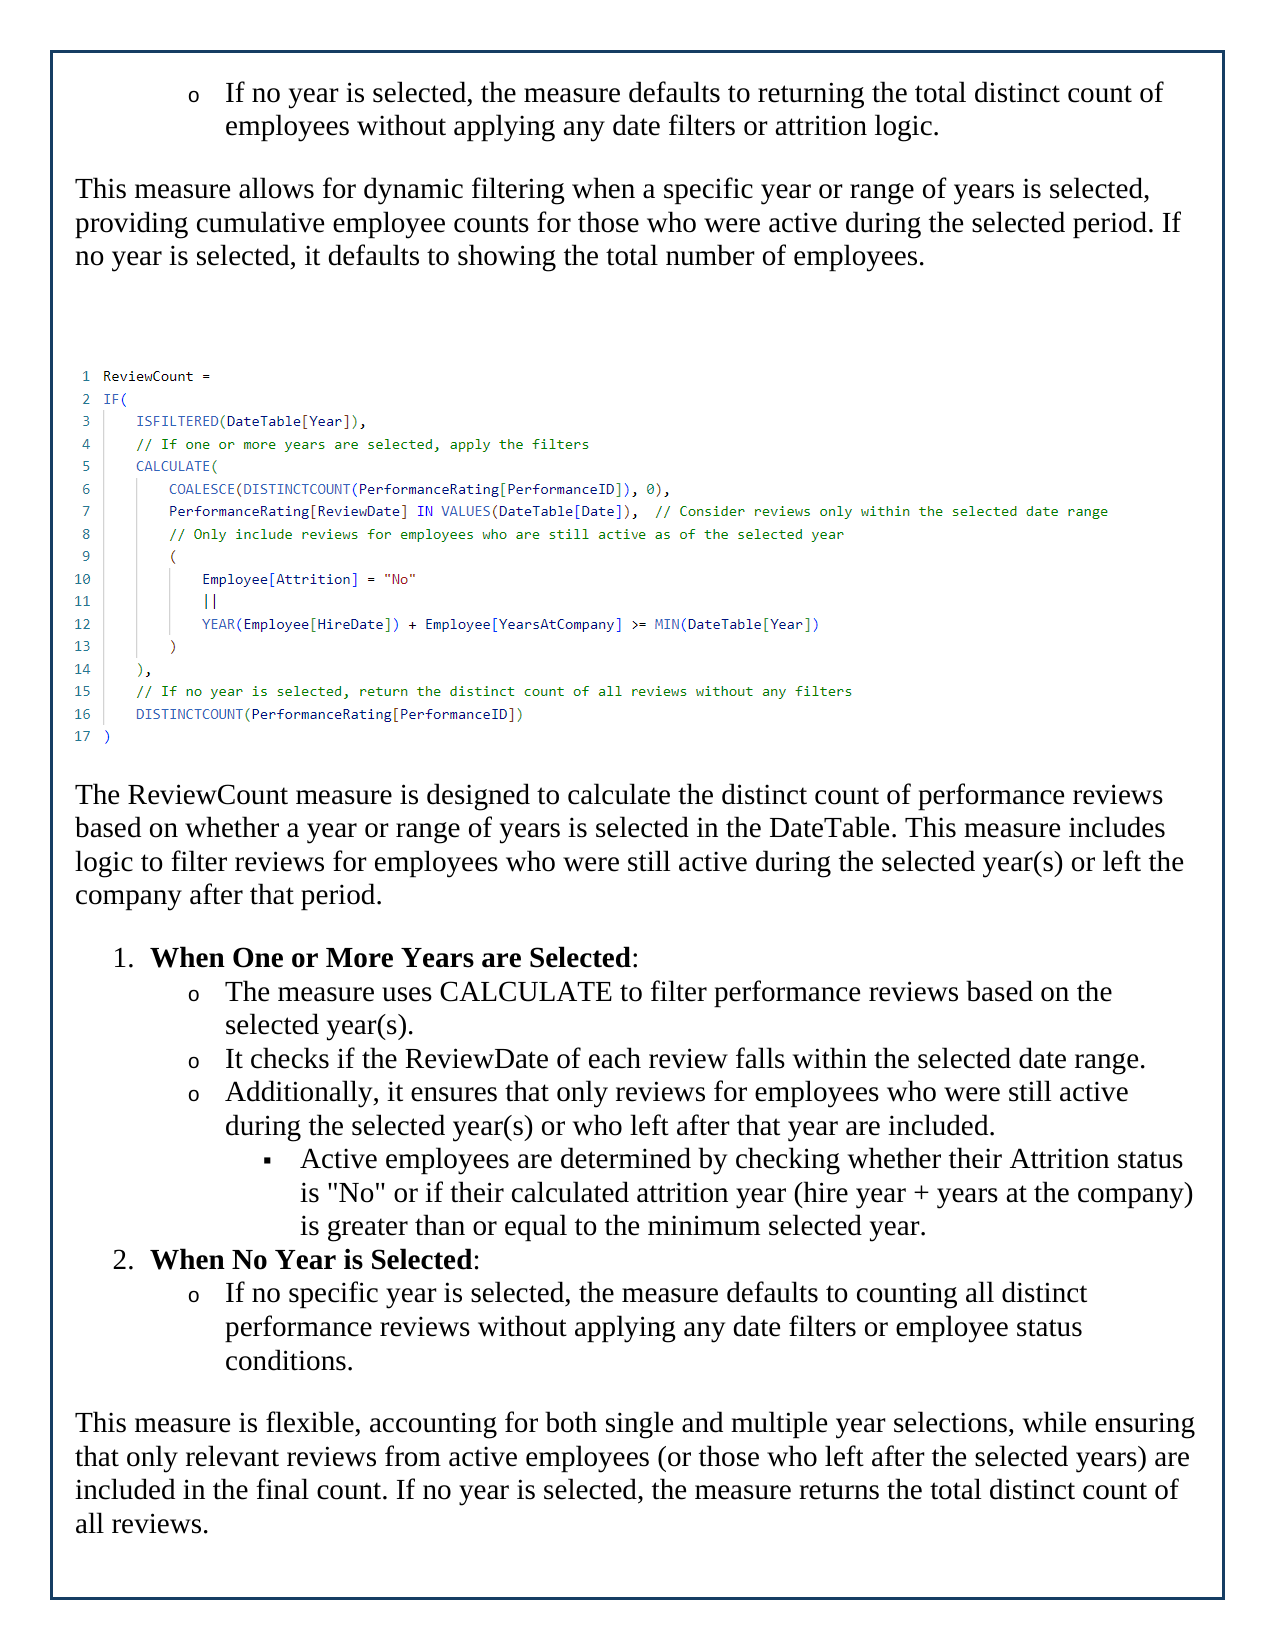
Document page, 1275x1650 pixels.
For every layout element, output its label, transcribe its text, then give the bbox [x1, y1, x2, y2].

list It checks if the ReviewDate of each review falls within the selected date range. [187, 1041, 1200, 1074]
list If no specific year is selected, the measure defaults to counting all distinct performance reviews without applying any date filters or employee status conditions. [187, 1276, 1200, 1376]
text This measure allows for dynamic filtering when a specific year or range of years is selected, providing cumulative employee counts for those who were active during the selected period. If no year is selected, it defaults to showing the total number of employees. [75, 171, 1200, 272]
list When One or More Years are Selected: [112, 940, 1200, 974]
text This measure is flexible, accounting for both single and multiple year selections, while ensuring that only relevant reviews from active employees (or those who left after the selected years) are included in the final count. If no year is selected, the measure returns the total distinct count of all reviews. [75, 1405, 1200, 1539]
list Active employees are determined by checking whether their Attrition status is "No" or if their calculated attrition year (hire year + years at the company) is greater than or equal to the minimum selected year. [262, 1141, 1200, 1242]
list The measure uses CALCULATE to filter performance reviews based on the selected year(s). [187, 974, 1200, 1041]
list If no year is selected, the measure defaults to returning the total distinct count of employees without applying any date filters or attrition logic. [187, 75, 1200, 142]
list When No Year is Selected: [112, 1242, 1200, 1276]
list Additionally, it ensures that only reviews for employees who were still active during the selected year(s) or who left after that year are included. [187, 1074, 1200, 1141]
text The ReviewCount measure is designed to calculate the distinct count of performance reviews based on whether a year or range of years is selected in the DateTable. This measure includes logic to filter reviews for employees who were still active during the selected year(s) or left the company after that period. [75, 777, 1200, 911]
picture [75, 363, 1200, 748]
